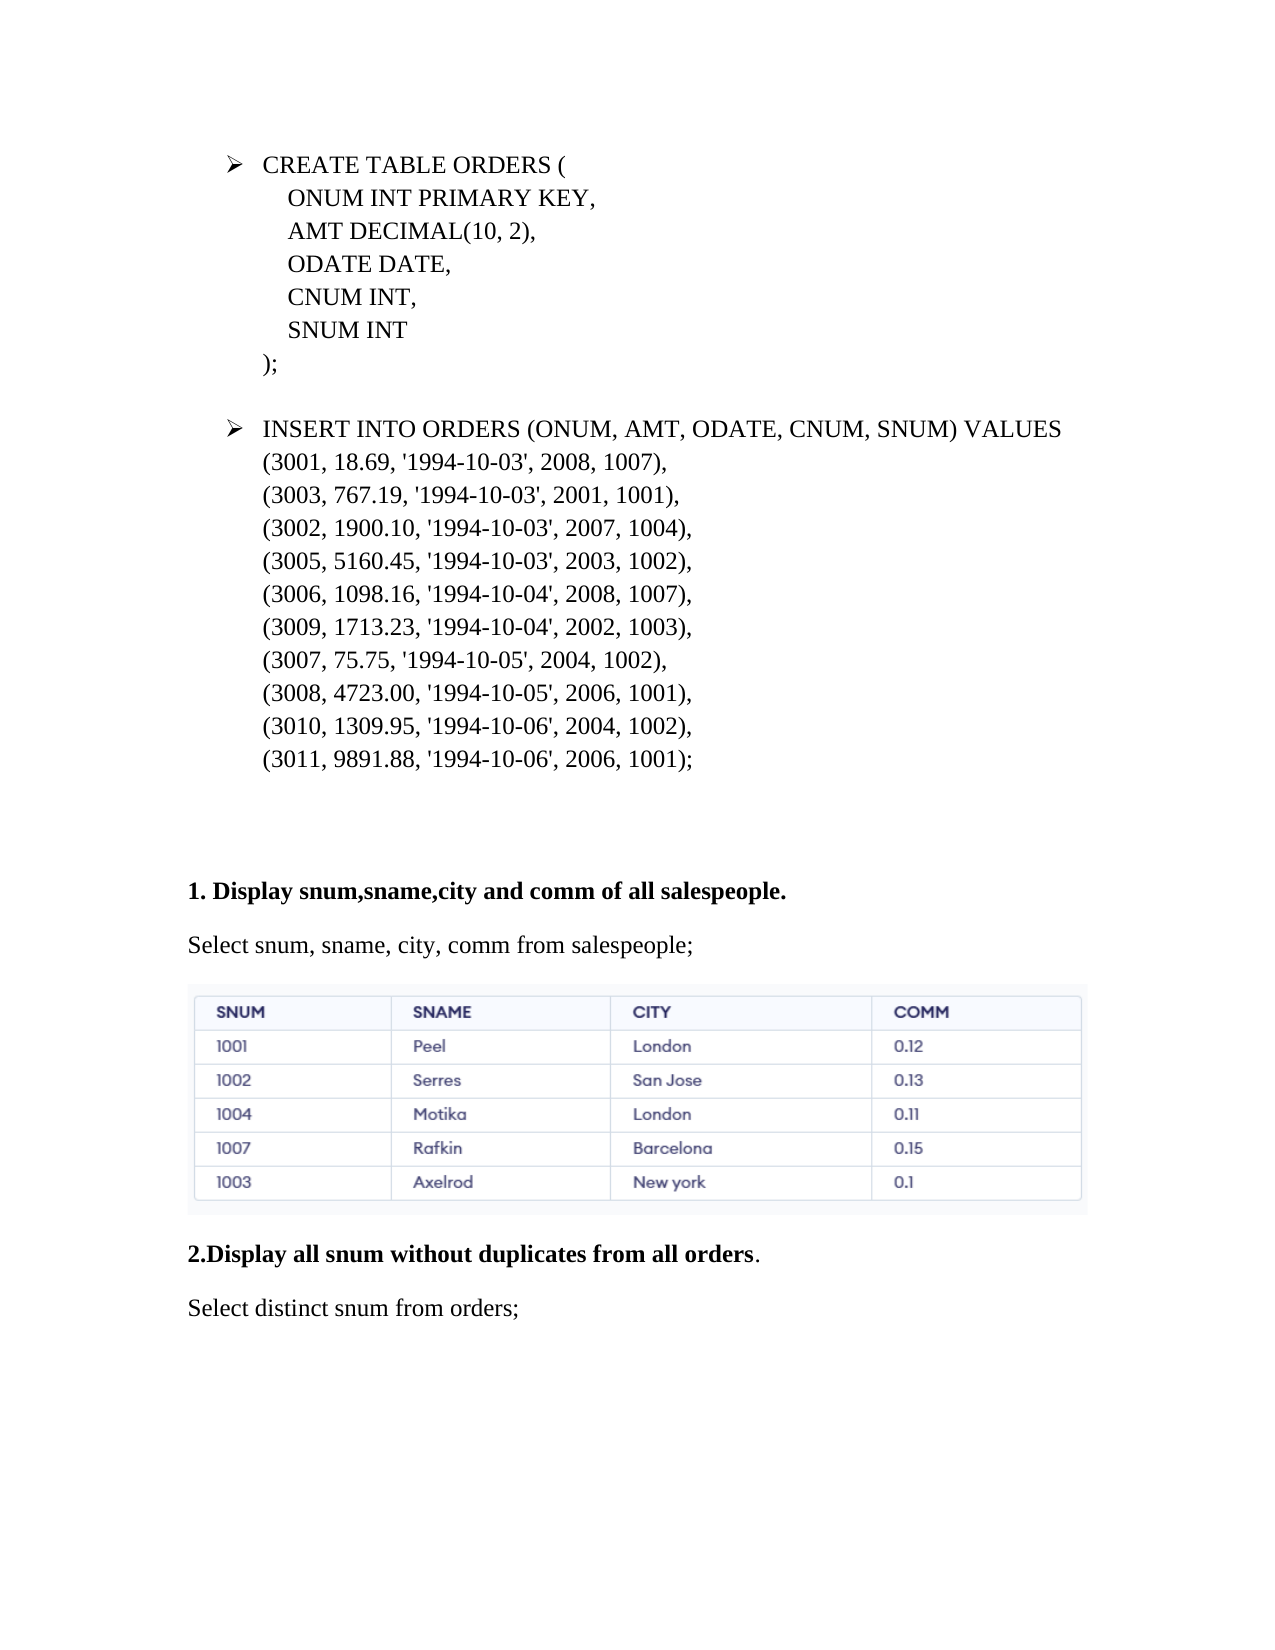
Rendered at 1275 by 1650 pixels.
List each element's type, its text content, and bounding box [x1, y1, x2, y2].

text Select snum, sname, city, comm from salespeople; [187, 930, 1087, 959]
text SNUM INT [262, 315, 1087, 344]
text (3001, 18.69, '1994-10-03', 2008, 1007), [262, 447, 1087, 476]
text ODATE DATE, [262, 249, 1087, 278]
text (3009, 1713.23, '1994-10-04', 2002, 1003), [262, 612, 1087, 641]
text 1. Display snum,sname,city and comm of all salespeople. [187, 876, 1087, 905]
text (3007, 75.75, '1994-10-05', 2004, 1002), [262, 645, 1087, 674]
text (3003, 767.19, '1994-10-03', 2001, 1001), [262, 480, 1087, 509]
text (3011, 9891.88, '1994-10-06', 2006, 1001); [262, 744, 1087, 773]
text (3008, 4723.00, '1994-10-05', 2006, 1001), [262, 678, 1087, 707]
text AMT DECIMAL(10, 2), [262, 216, 1087, 245]
text (3005, 5160.45, '1994-10-03', 2003, 1002), [262, 546, 1087, 575]
text Select distinct snum from orders; [187, 1293, 1087, 1322]
text (3010, 1309.95, '1994-10-06', 2004, 1002), [262, 711, 1087, 740]
list CREATE TABLE ORDERS ( [225, 150, 1087, 179]
text ); [262, 348, 1087, 377]
text ONUM INT PRIMARY KEY, [262, 183, 1087, 212]
picture [187, 984, 1088, 1215]
text CNUM INT, [262, 282, 1087, 311]
list INSERT INTO ORDERS (ONUM, AMT, ODATE, CNUM, SNUM) VALUES [225, 414, 1087, 443]
text 2.Display all snum without duplicates from all orders. [187, 1239, 1087, 1268]
text (3006, 1098.16, '1994-10-04', 2008, 1007), [262, 579, 1087, 608]
text (3002, 1900.10, '1994-10-03', 2007, 1004), [262, 513, 1087, 542]
